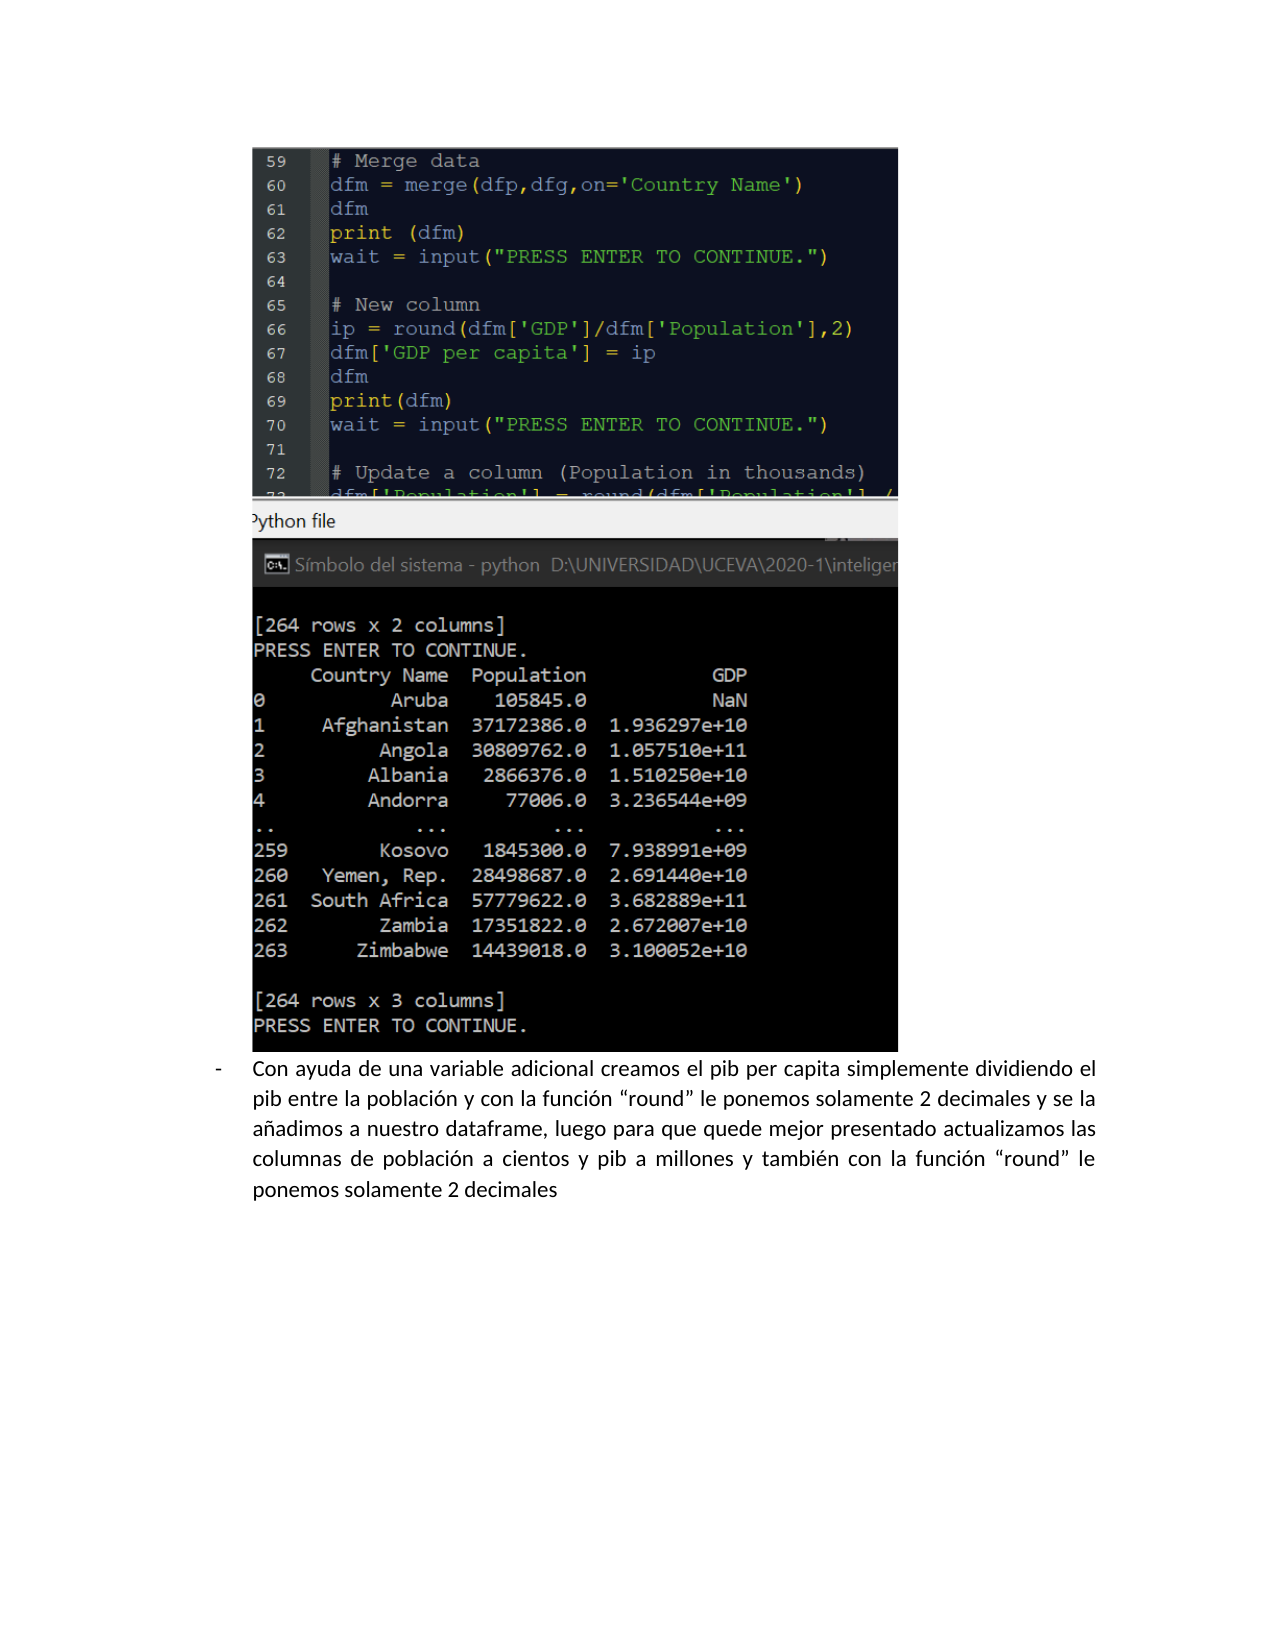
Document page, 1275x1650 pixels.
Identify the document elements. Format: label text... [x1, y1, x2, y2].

list Con ayuda de una variable adicional creamos el pib per capita simplemente dividiendo el pib entre la población y con la función “round” le ponemos solamente 2 decimales y se la añadimos a nuestro dataframe, luego para que quede mejor presentado actualizamos las columnas de población a cientos y pib a millones y también con la función “round” le ponemos solamente 2 decimales [215, 1054, 1098, 1203]
picture [252, 147, 899, 1052]
